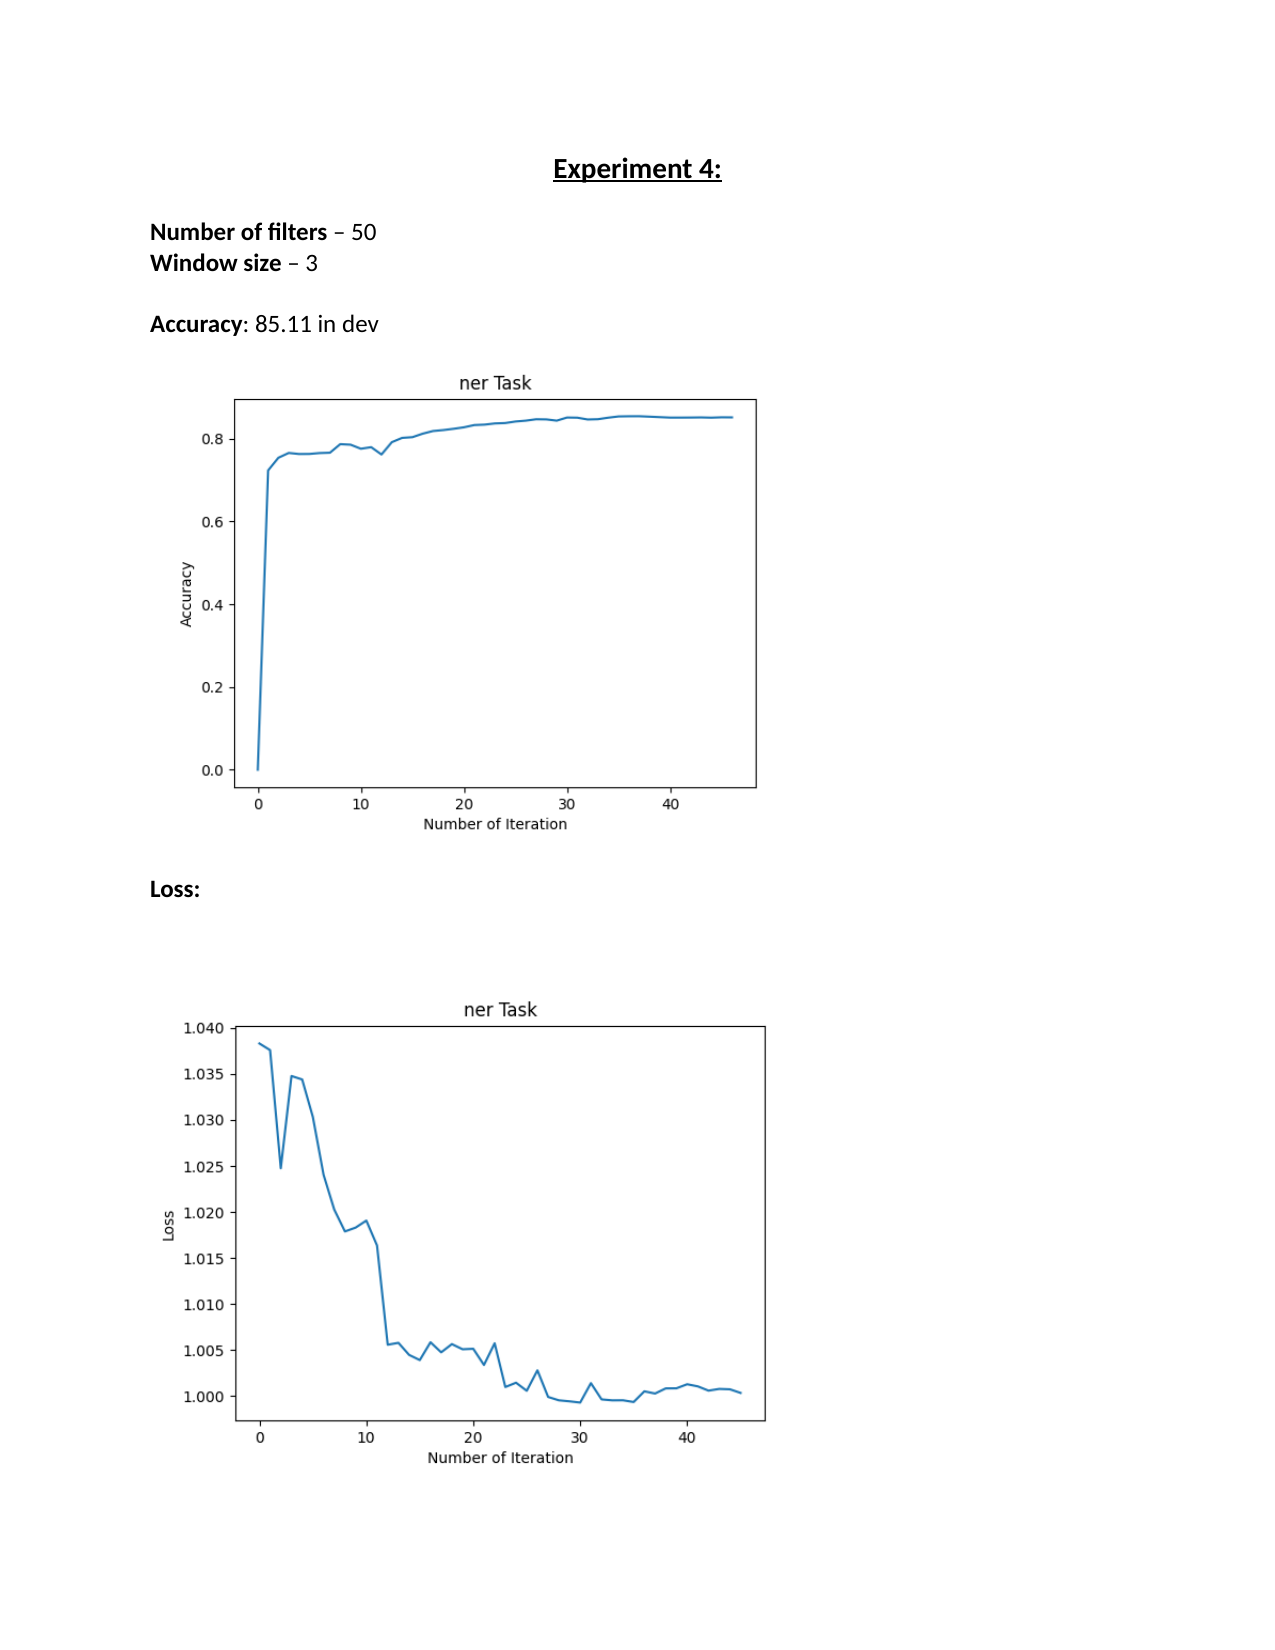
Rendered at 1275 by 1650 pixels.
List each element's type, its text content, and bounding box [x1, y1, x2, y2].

text Number of filters – 50 [150, 216, 1125, 247]
text Loss: [150, 873, 1125, 903]
picture [150, 338, 823, 843]
text Experiment 4: [150, 150, 1125, 186]
picture [150, 964, 833, 1477]
text Window size – 3 [150, 247, 1125, 277]
text Accuracy: 85.11 in dev [150, 308, 1125, 338]
